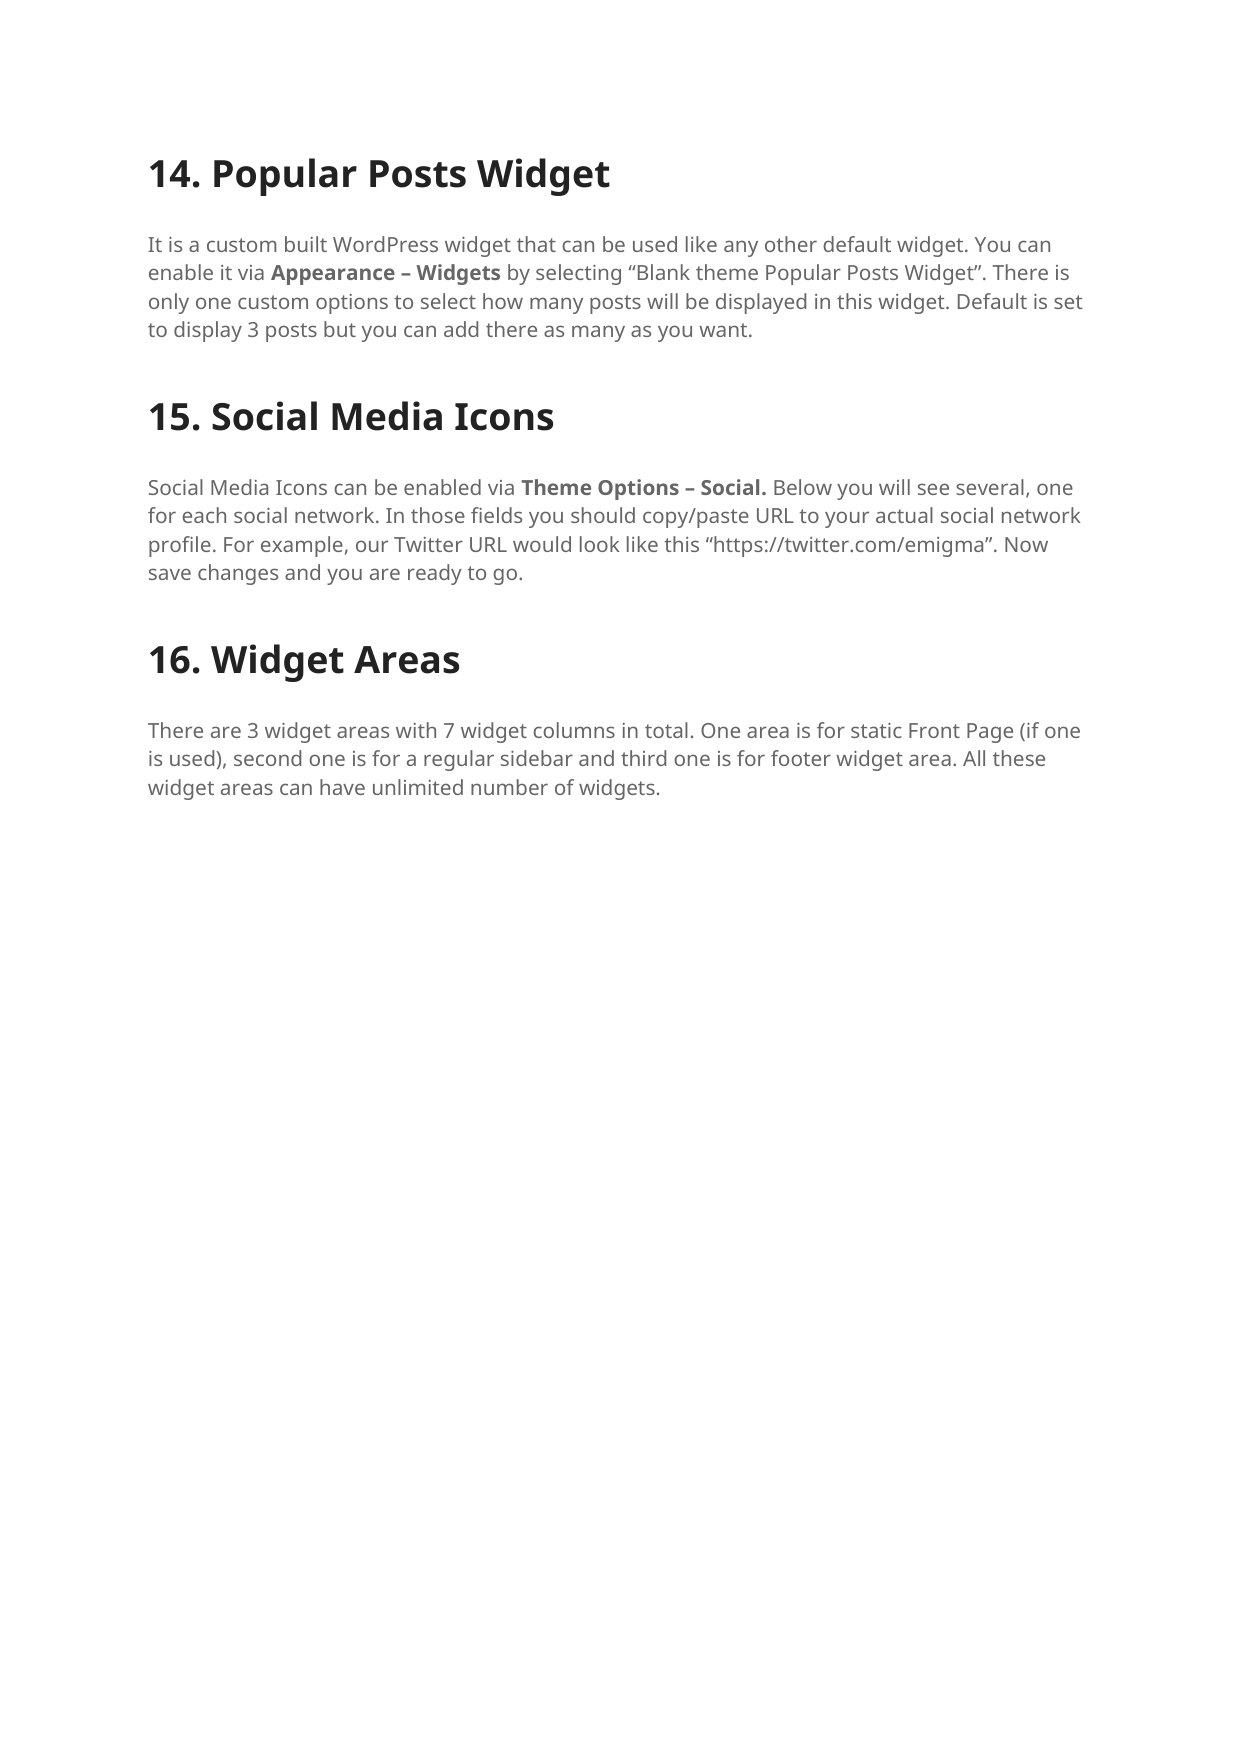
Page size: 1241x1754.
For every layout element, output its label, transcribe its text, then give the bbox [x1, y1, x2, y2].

text It is a custom built WordPress widget that can be used like any other default widget. You can enable it via Appearance – Widgets by selecting “Blank theme Popular Posts Widget”. There is only one custom options to select how many posts will be displayed in this widget. Default is set to display 3 posts but you can add there as many as you want. [148, 230, 1093, 344]
text 14. Popular Posts Widget [148, 148, 1093, 199]
text 15. Social Media Icons [148, 391, 1093, 442]
text 16. Widget Areas [148, 633, 1093, 684]
text Social Media Icons can be enabled via Theme Options – Social. Below you will see several, one for each social network. In those fields you should copy/paste URL to your actual social network profile. For example, our Twitter URL would look like this “https://twitter.com/emigma”. Now save changes and you are ready to go. [148, 473, 1093, 587]
text There are 3 widget areas with 7 widget columns in total. One area is for static Front Page (if one is used), second one is for a regular sidebar and third one is for footer widget area. All these widget areas can have unlimited number of widgets. [148, 716, 1093, 801]
